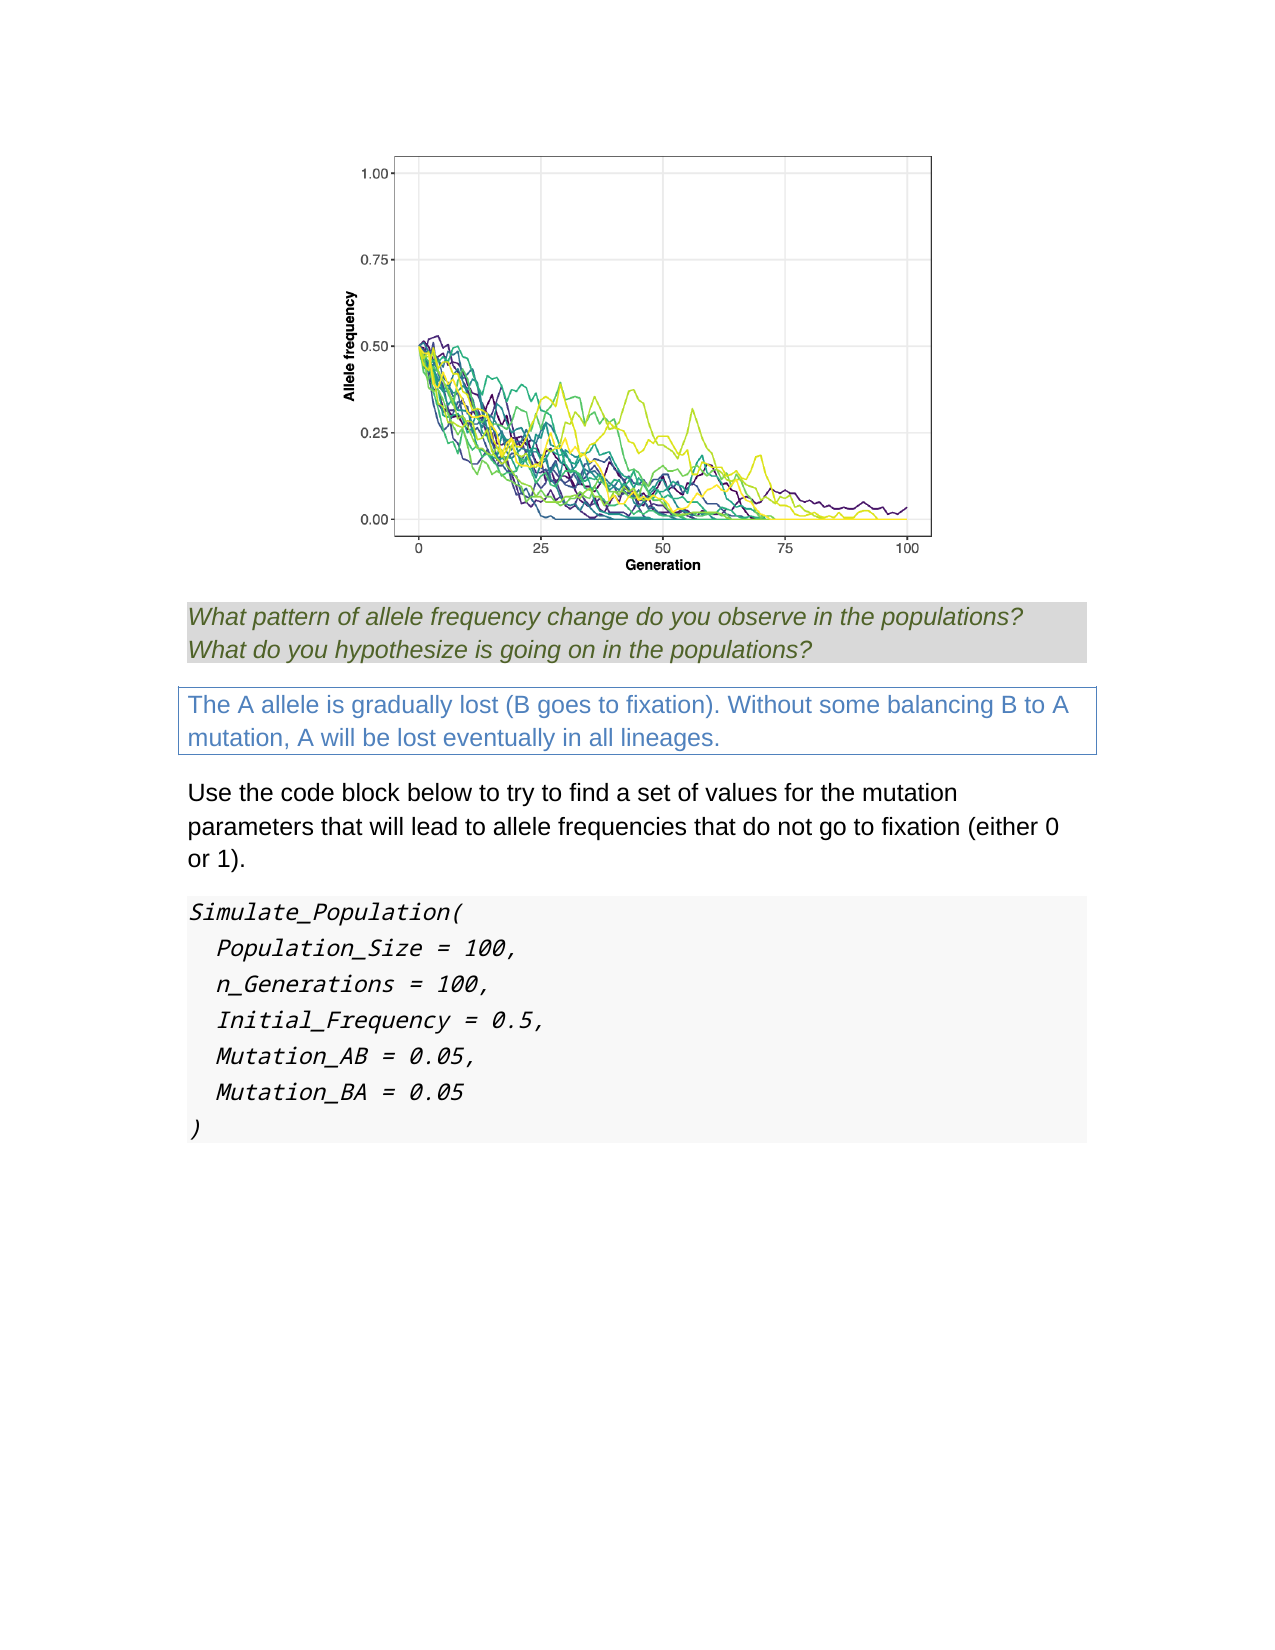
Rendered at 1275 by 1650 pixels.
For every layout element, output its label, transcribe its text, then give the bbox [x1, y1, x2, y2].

text Use the code block below to try to find a set of values for the mutation parameters that will lead to allele frequencies that do not go to fixation (either 0 or 1). [187, 778, 1087, 873]
text What pattern of allele frequency change do you observe in the populations? What do you hypothesize is going on in the populations? [187, 602, 1087, 663]
text The A allele is gradually lost (B goes to fixation). Without some balancing B to A mutation, A will be lost eventually in all lineages. [179, 688, 1096, 754]
picture [337, 150, 938, 579]
text Simulate_Population( Population_Size = 100, n_Generations = 100, Initial_Frequency = 0.5, Mutation_AB = 0.05, Mutation_BA = 0.05 ) [187, 896, 1087, 1143]
